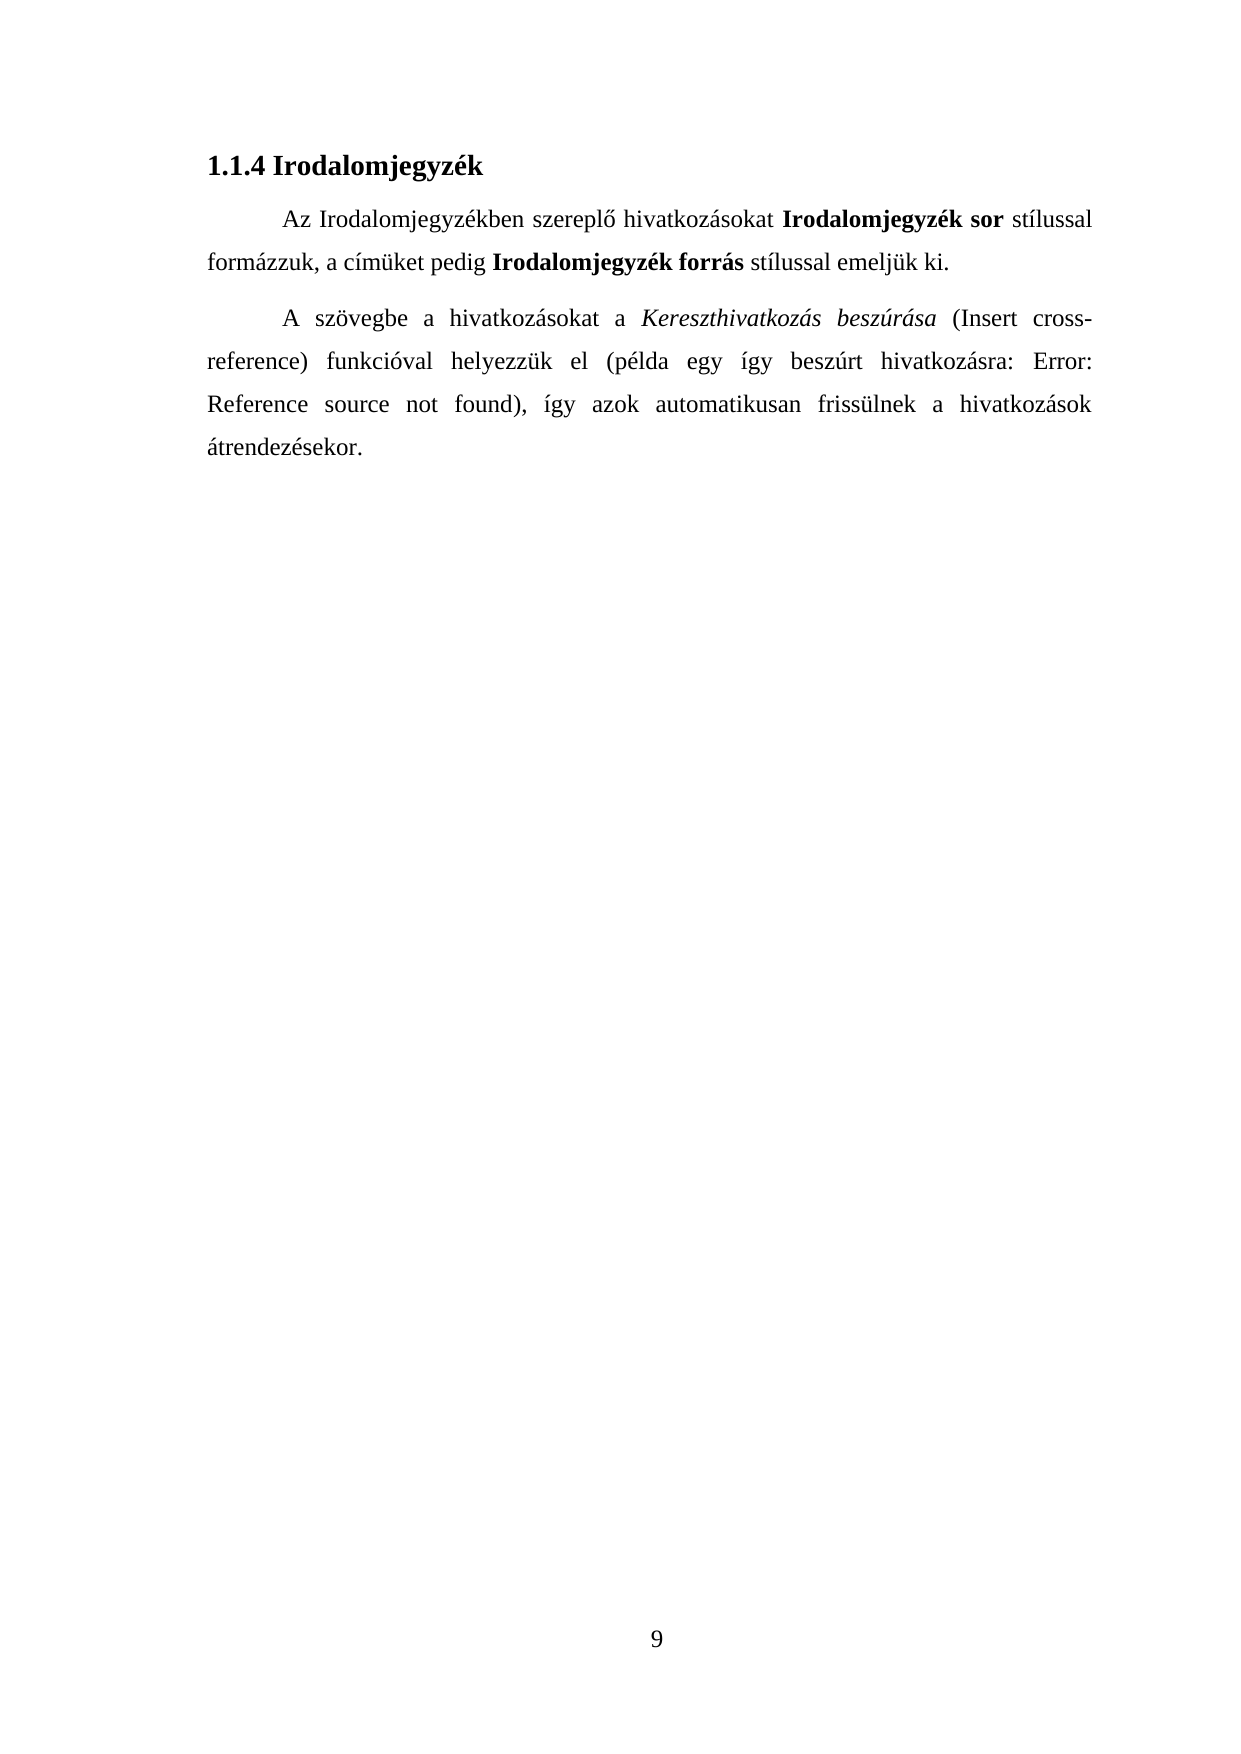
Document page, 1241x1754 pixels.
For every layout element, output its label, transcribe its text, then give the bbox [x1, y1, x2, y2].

subtitle Irodalomjegyzék [207, 148, 1092, 181]
text Az Irodalomjegyzékben szereplő hivatkozásokat Irodalomjegyzék sor stílussal formázzuk, a címüket pedig Irodalomjegyzék forrás stílussal emeljük ki. [207, 204, 1092, 276]
